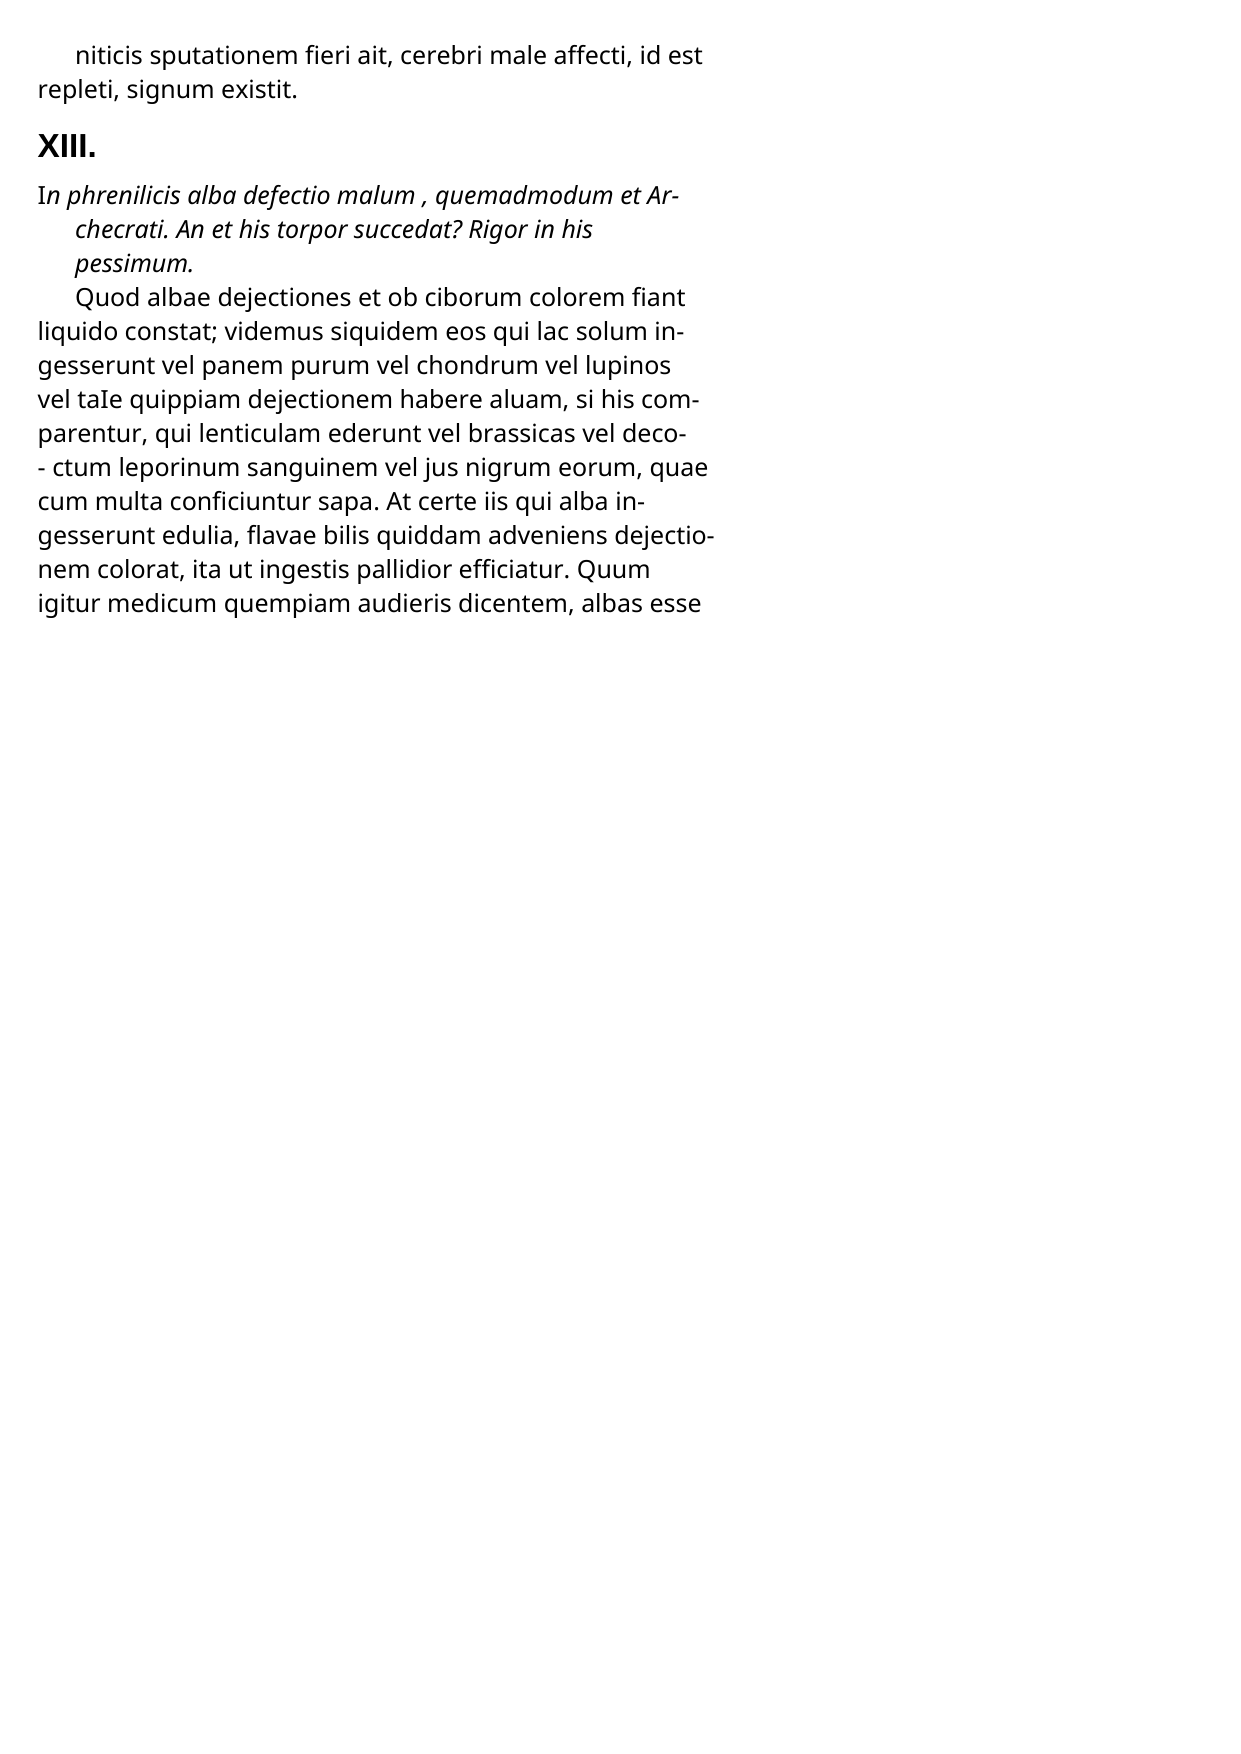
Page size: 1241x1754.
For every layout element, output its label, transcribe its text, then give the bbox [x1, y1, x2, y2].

text Quod albae dejectiones et ob ciborum colorem fiant liquido constat; videmus siquidem eos qui lac solum in- gesserunt vel panem purum vel chondrum vel lupinos vel taIe quippiam dejectionem habere aluam, si his com- parentur, qui lenticulam ederunt vel brassicas vel deco- - ctum leporinum sanguinem vel jus nigrum eorum, quae cum multa conficiuntur sapa. At certe iis qui alba in- gesserunt edulia, flavae bilis quiddam adveniens dejectio- nem colorat, ita ut ingestis pallidior efficiatur. Quum igitur medicum quempiam audieris dicentem, albas esse [37, 279, 1203, 620]
subtitle XIII. [37, 126, 1203, 165]
text In phrenilicis alba defectio malum , quemadmodum et Ar- checrati. An et his torpor succedat? Rigor in his pessimum. [37, 177, 1203, 279]
text niticis sputationem fieri ait, cerebri male affecti, id est repleti, signum existit. [37, 37, 1203, 106]
